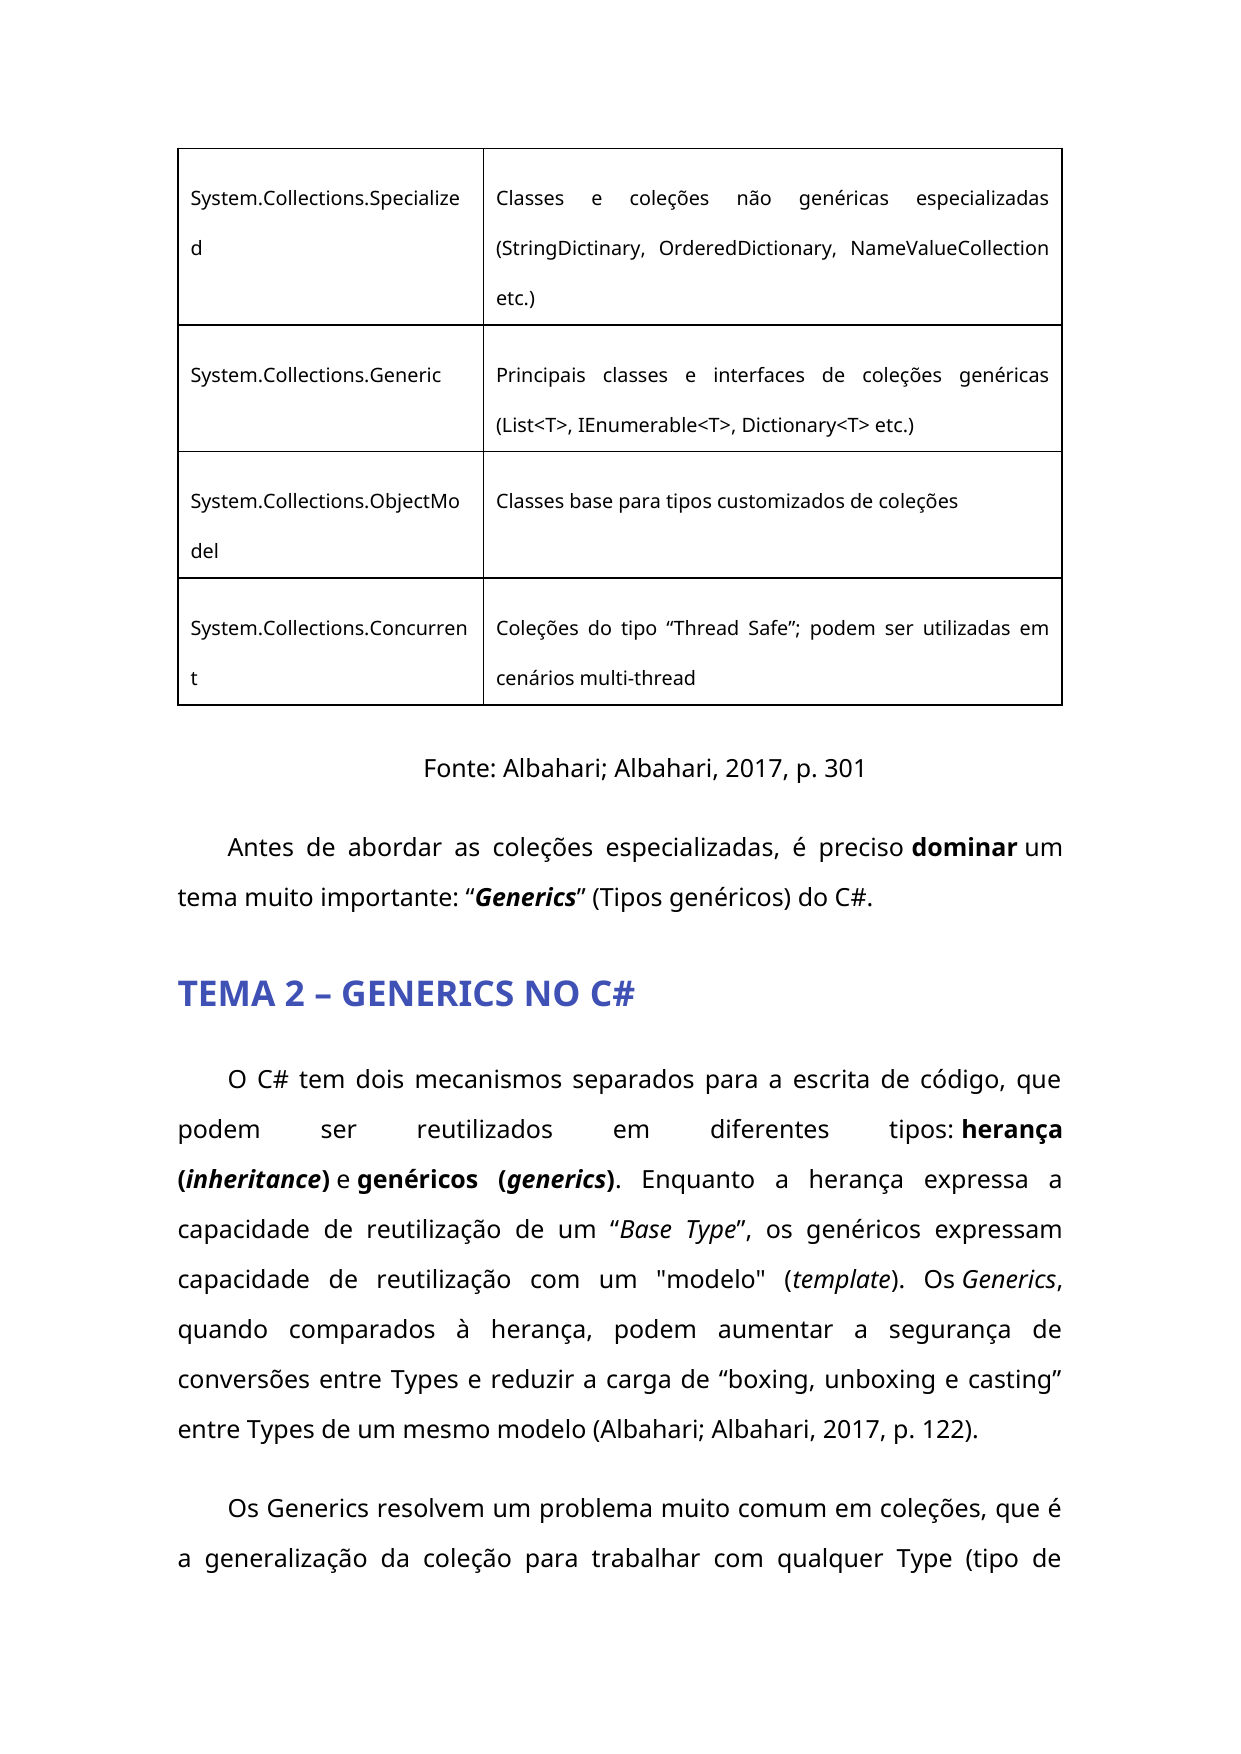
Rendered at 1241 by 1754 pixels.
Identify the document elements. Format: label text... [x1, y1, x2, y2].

table_cell Coleções do tipo “Thread Safe”; podem ser utilizadas em cenários multi-thread [484, 579, 1061, 704]
table_cell Classes base para tipos customizados de coleções [484, 452, 1061, 577]
text Antes de abordar as coleções especializadas, é preciso dominar um tema muito importante: “Generics” (Tipos genéricos) do C#. [177, 814, 1063, 914]
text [177, 1474, 1063, 1574]
table_cell System.Collections.Generic [179, 326, 483, 451]
table_cell System.Collections.Specialized [179, 149, 483, 324]
table_cell Principais classes e interfaces de coleções genéricas (List<T>, IEnumerable<T>, Dictionary<T> etc.) [484, 326, 1061, 451]
table_cell Classes e coleções não genéricas especializadas (StringDictinary, OrderedDictionary, NameValueCollection etc.) [484, 149, 1061, 324]
table_cell System.Collections.ObjectModel [179, 452, 483, 577]
text O C# tem dois mecanismos separados para a escrita de código, que podem ser reutilizados em diferentes tipos: herança (inheritance) e genéricos (generics). Enquanto a herança expressa a capacidade de reutilização de um “Base Type”, os genéricos expressam capacidade de reutilização com um "modelo" (template). Os Generics, quando comparados à herança, podem aumentar a segurança de conversões entre Types e reduzir a carga de “boxing, unboxing e casting” entre Types de um mesmo modelo (Albahari; Albahari, 2017, p. 122). [177, 1045, 1063, 1445]
text Fonte: Albahari; Albahari, 2017, p. 301 [177, 734, 1063, 784]
table_cell System.Collections.Concurrent [179, 579, 483, 704]
text TEMA 2 – GENERICS NO C# [177, 964, 1063, 1016]
